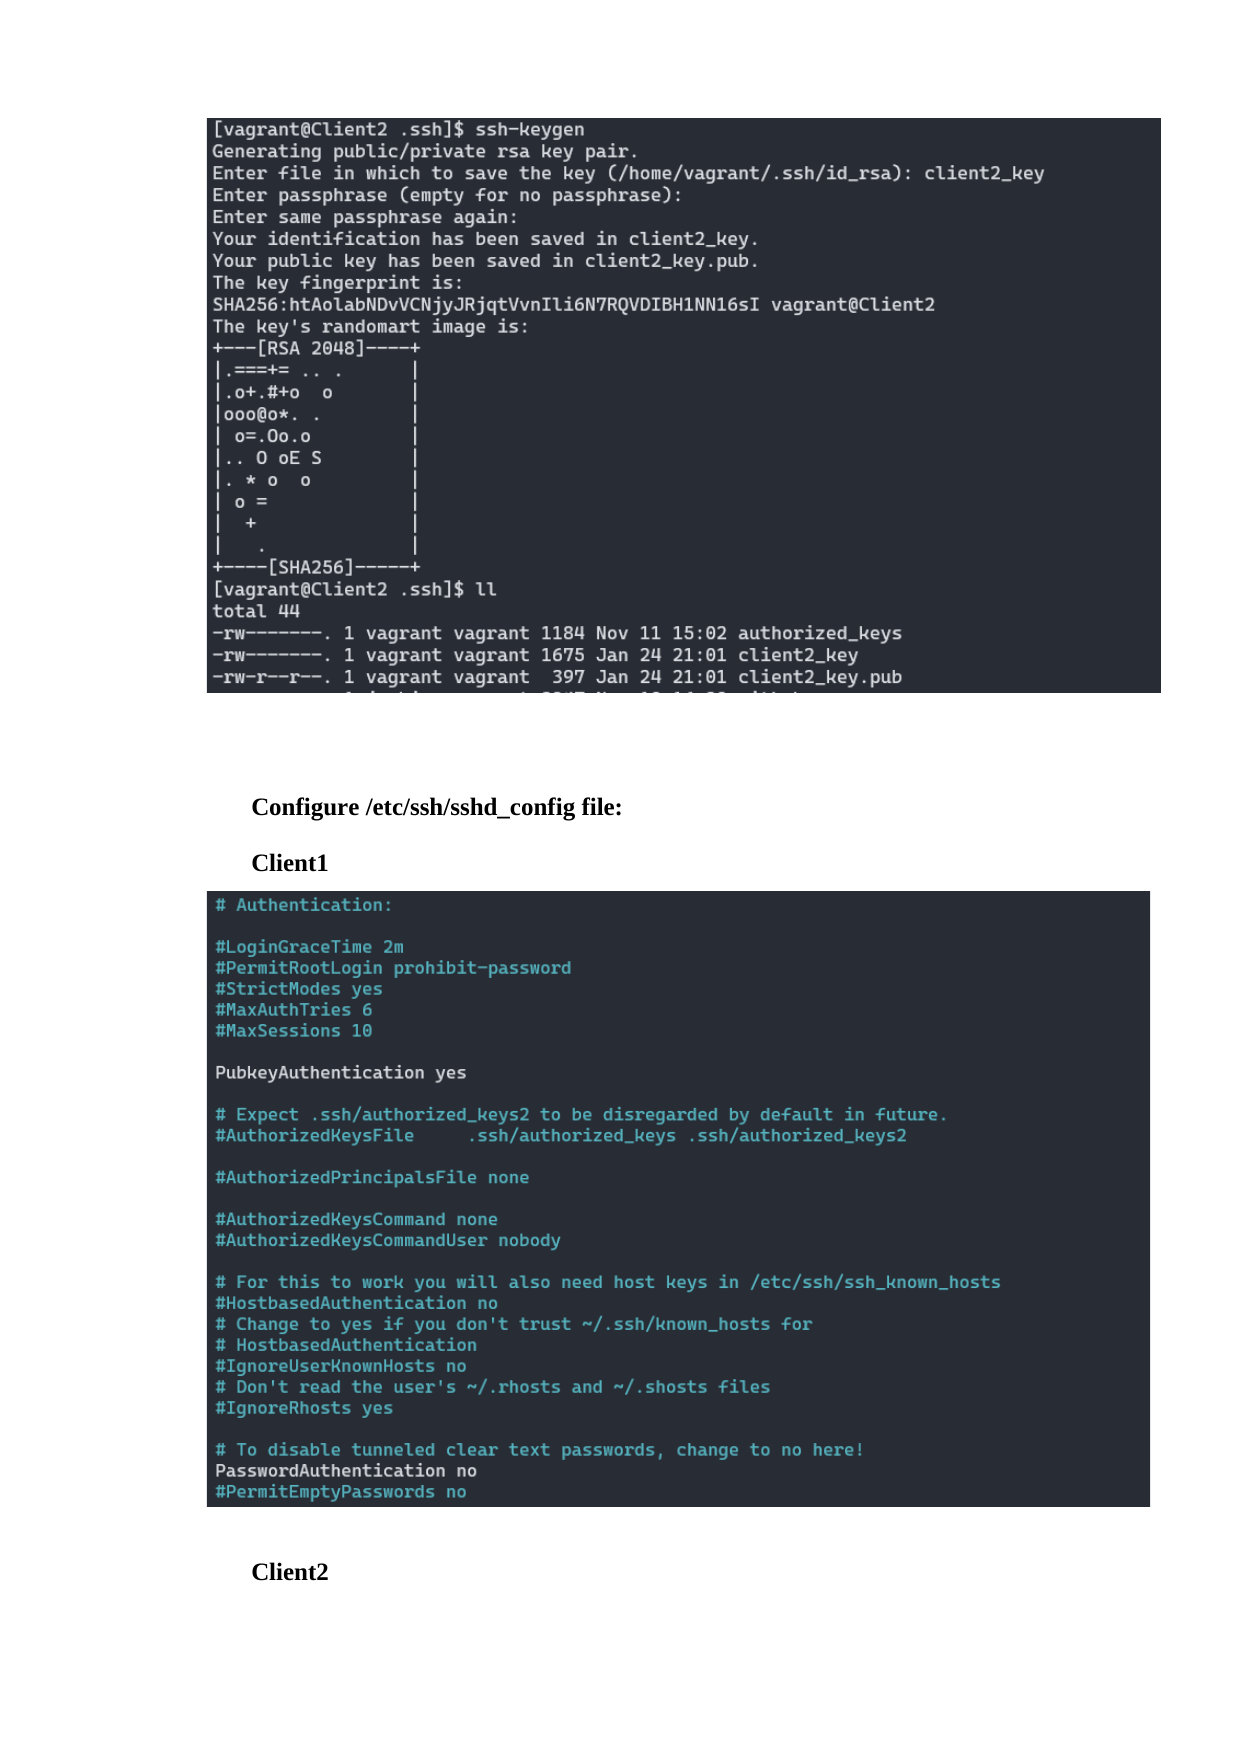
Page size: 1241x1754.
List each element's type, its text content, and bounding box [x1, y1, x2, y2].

text Client1 [222, 848, 1152, 877]
picture [206, 118, 1161, 693]
picture [206, 891, 1151, 1507]
text Configure /etc/ssh/sshd_config file: [222, 792, 1152, 821]
text Client2 [222, 1557, 1152, 1586]
